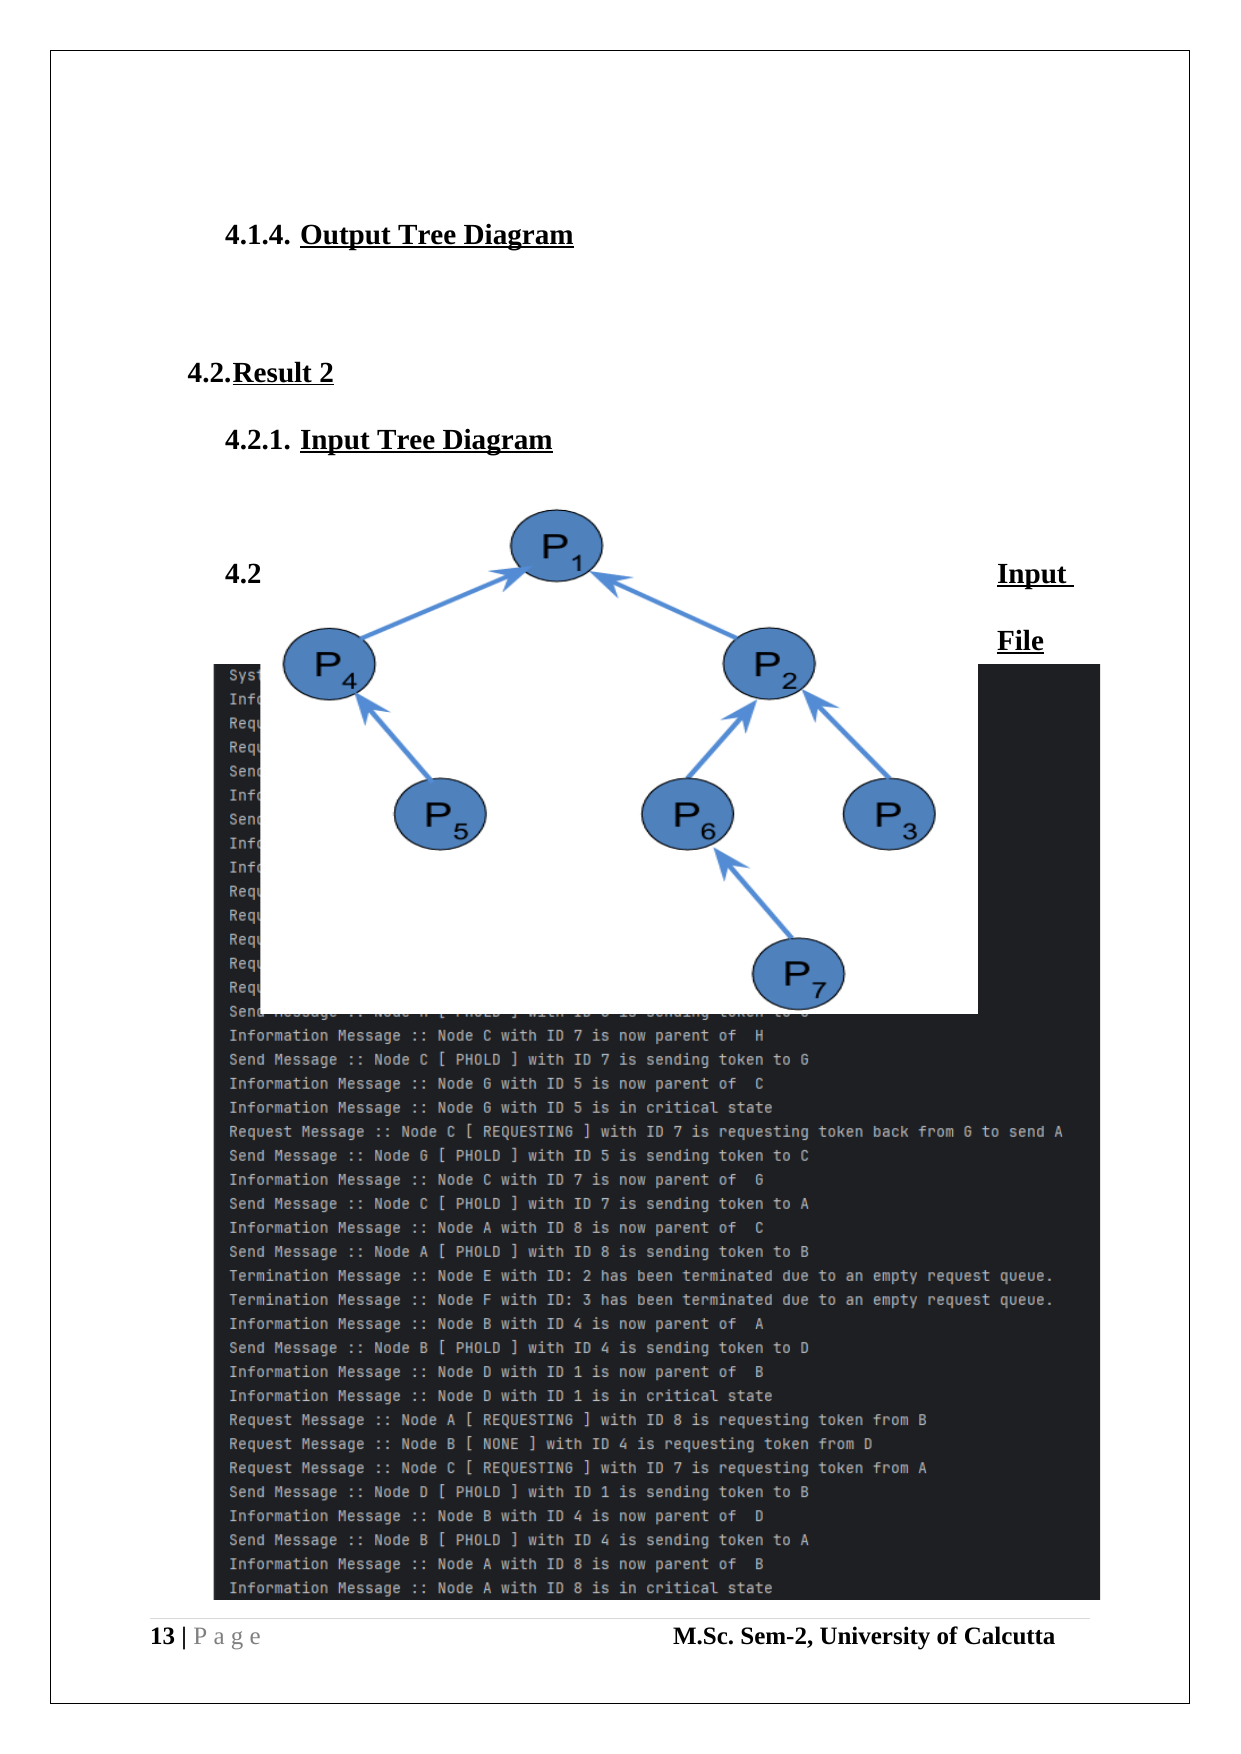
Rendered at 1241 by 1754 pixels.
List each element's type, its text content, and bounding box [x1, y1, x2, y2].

list Input File [225, 556, 259, 657]
list Input Tree Diagram [225, 422, 1090, 455]
list Output Tree Diagram [225, 217, 1090, 251]
list Input File [980, 556, 1090, 657]
list Result 2 [187, 355, 1090, 388]
picture [212, 490, 1100, 1598]
